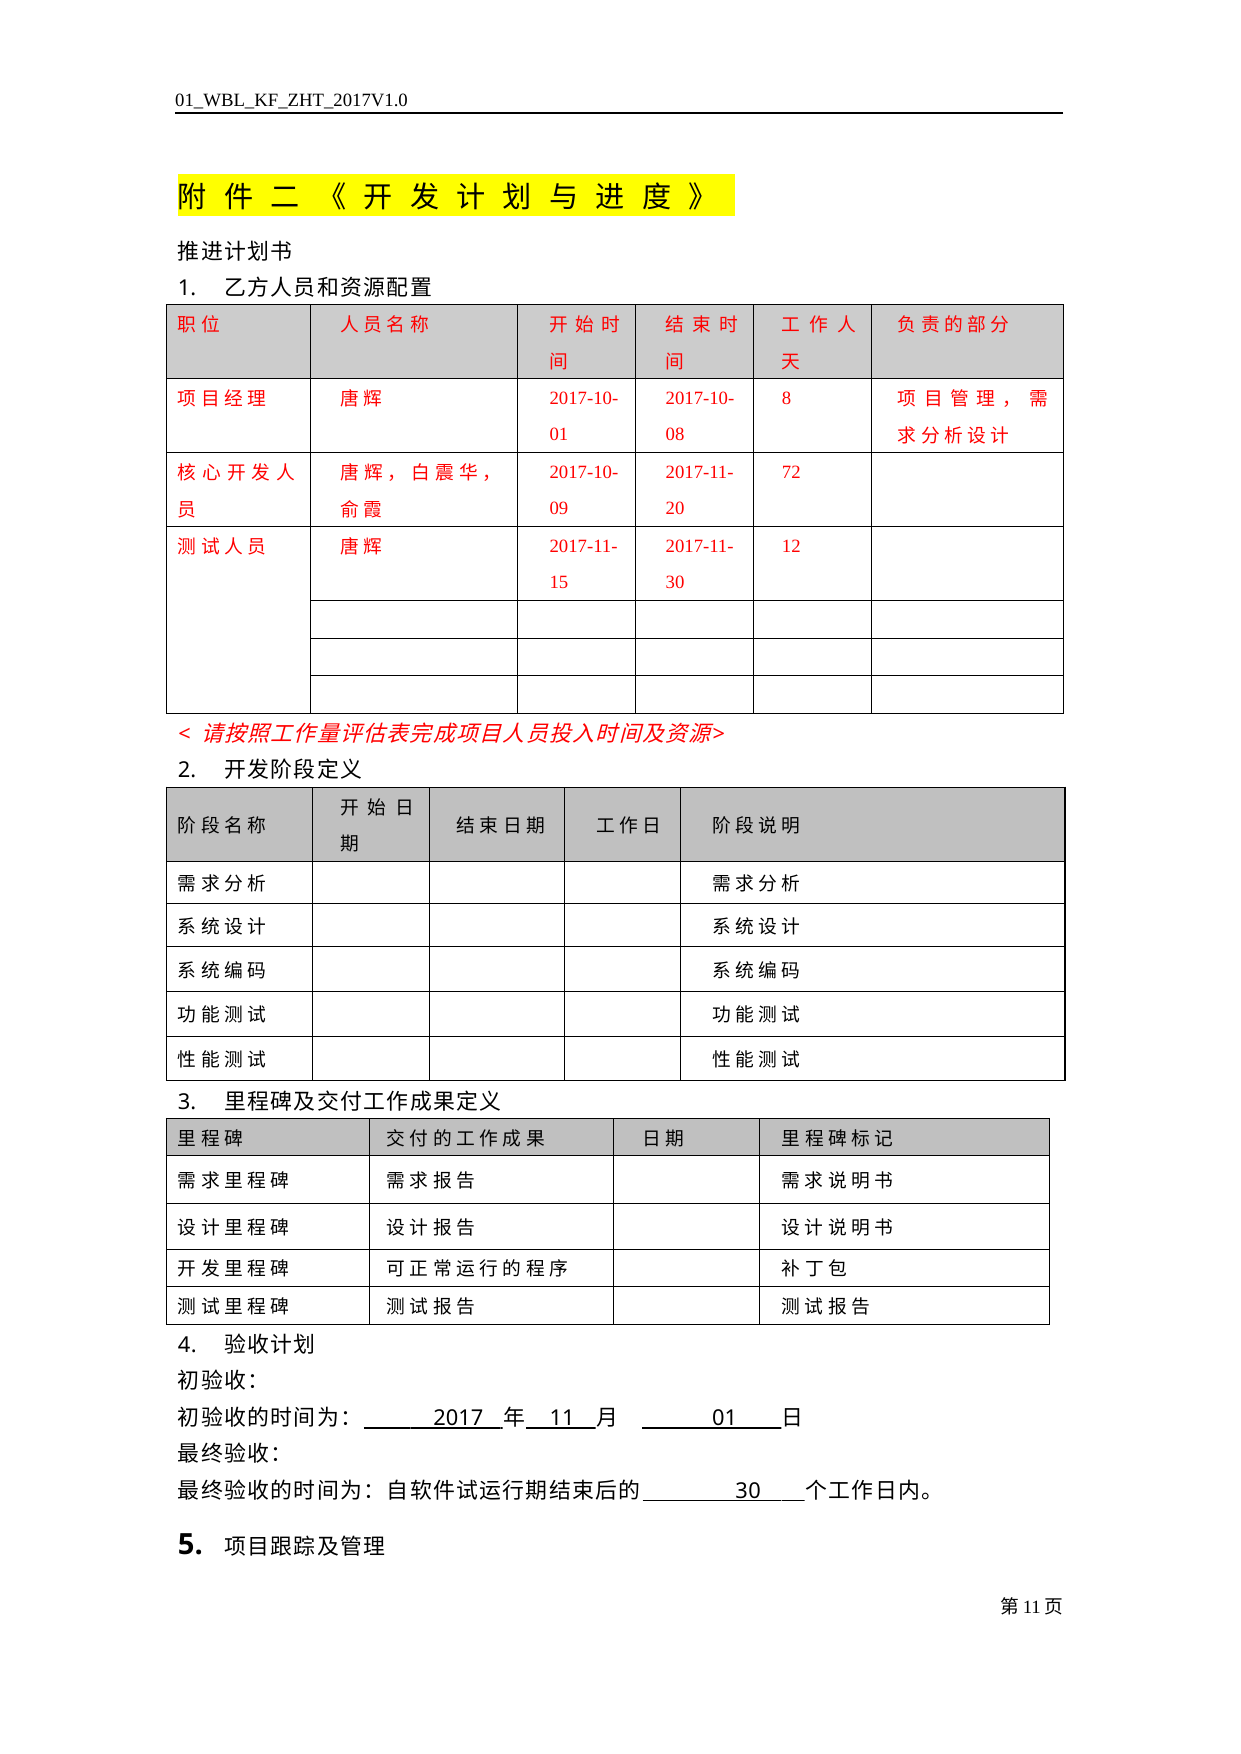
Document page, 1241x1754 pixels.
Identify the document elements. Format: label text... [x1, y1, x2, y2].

table_cell [518, 676, 635, 713]
table_cell [636, 676, 753, 713]
table_cell 系统设计 [167, 904, 312, 946]
table_cell [313, 862, 429, 903]
table_cell [313, 1037, 429, 1080]
table_cell 补丁包 [760, 1250, 1049, 1286]
table_cell 开发里程碑 [167, 1250, 369, 1286]
table_header 阶段名称 [167, 788, 312, 861]
table_cell 2017-11-15 [518, 527, 635, 600]
table_cell 2017-10-01 [518, 379, 635, 452]
table_cell 8 [754, 379, 871, 452]
table_cell [518, 639, 635, 675]
table_cell 功能测试 [681, 992, 1064, 1036]
table_cell [636, 639, 753, 675]
table_header 里程碑标记 [760, 1119, 1049, 1155]
table_cell [872, 527, 1063, 600]
table_cell 测试里程碑 [167, 1287, 369, 1323]
text 最终验收： [178, 1434, 1060, 1470]
table_cell [311, 639, 517, 675]
table_header 负责的部分 [872, 305, 1063, 378]
table_cell [430, 947, 564, 991]
table_cell [313, 904, 429, 946]
table_header 结束日期 [430, 788, 564, 861]
table_cell [754, 601, 871, 638]
table_cell [311, 676, 517, 713]
subtitle 验收计划 [178, 1324, 1060, 1361]
table_header 工作日 [565, 788, 680, 861]
table_cell 需求说明书 [760, 1156, 1049, 1202]
table_cell [313, 947, 429, 991]
table_cell 需求报告 [370, 1156, 613, 1202]
table_cell 核心开发人员 [167, 453, 310, 526]
text 最终验收的时间为：自软件试运行期结束后的 30 个工作日内。 [178, 1470, 1060, 1507]
table_cell [565, 1037, 680, 1080]
text 初验收： [178, 1361, 1060, 1397]
table_cell 性能测试 [167, 1037, 312, 1080]
table_cell [872, 601, 1063, 638]
table_cell 12 [754, 527, 871, 600]
table_cell 测试报告 [760, 1287, 1049, 1323]
table_cell 72 [754, 453, 871, 526]
table_cell 需求分析 [167, 862, 312, 903]
table_cell [614, 1204, 759, 1248]
table_cell 系统设计 [681, 904, 1064, 946]
table_cell [565, 862, 680, 903]
table_cell 项目管理，需求分析设计 [872, 379, 1063, 452]
table_cell 设计里程碑 [167, 1204, 369, 1248]
table_cell [872, 676, 1063, 713]
table_cell [872, 453, 1063, 526]
table_cell 唐辉 [311, 379, 517, 452]
table_cell 2017-10-08 [636, 379, 753, 452]
table_header 开始时间 [518, 305, 635, 378]
table_cell 唐辉，白震华，俞霞 [311, 453, 517, 526]
subtitle 开发阶段定义 [178, 750, 1060, 787]
table_cell 性能测试 [681, 1037, 1064, 1080]
table_cell 可正常运行的程序 [370, 1250, 613, 1286]
table_cell [754, 639, 871, 675]
table_cell [430, 1037, 564, 1080]
text 推进计划书 [178, 231, 1060, 268]
table_cell 需求分析 [681, 862, 1064, 903]
table_cell [430, 992, 564, 1036]
table_cell 2017-11-30 [636, 527, 753, 600]
table_cell 系统编码 [681, 947, 1064, 991]
subtitle 里程碑及交付工作成果定义 [178, 1081, 1060, 1118]
table_cell [518, 601, 635, 638]
table_cell 测试报告 [370, 1287, 613, 1323]
table_cell [313, 992, 429, 1036]
table_header 职位 [167, 305, 310, 378]
table_cell 系统编码 [167, 947, 312, 991]
table_cell 设计报告 [370, 1204, 613, 1248]
table_cell [311, 601, 517, 638]
table_header 日期 [614, 1119, 759, 1155]
table_cell 设计说明书 [760, 1204, 1049, 1248]
table_cell 功能测试 [167, 992, 312, 1036]
subtitle 乙方人员和资源配置 [178, 268, 1060, 304]
table_cell 测试人员 [167, 527, 310, 713]
table_cell 2017-10-09 [518, 453, 635, 526]
text 附件二《开发计划与进度》 [178, 158, 1060, 231]
table_cell [614, 1156, 759, 1202]
table_header 交付的工作成果 [370, 1119, 613, 1155]
table_cell [430, 904, 564, 946]
table_header 人员名称 [311, 305, 517, 378]
table_cell [565, 992, 680, 1036]
table_cell [614, 1287, 759, 1323]
table_cell [614, 1250, 759, 1286]
table_header 结束时间 [636, 305, 753, 378]
table_header 开始日期 [313, 788, 429, 861]
table_header 阶段说明 [681, 788, 1064, 861]
table_cell 需求里程碑 [167, 1156, 369, 1202]
subtitle <请按照工作量评估表完成项目人员投入时间及资源> [178, 714, 1060, 750]
text 初验收的时间为： 2017 年 11 月 01 日 [178, 1397, 1060, 1434]
table_cell [565, 904, 680, 946]
table_cell [565, 947, 680, 991]
table_cell 唐辉 [311, 527, 517, 600]
table_cell [872, 639, 1063, 675]
table_header 里程碑 [167, 1119, 369, 1155]
table_header 工作人天 [754, 305, 871, 378]
subtitle 项目跟踪及管理 [178, 1507, 1060, 1580]
table_cell 2017-11-20 [636, 453, 753, 526]
table_cell [636, 601, 753, 638]
table_cell [430, 862, 564, 903]
table_cell 项目经理 [167, 379, 310, 452]
table_cell [754, 676, 871, 713]
